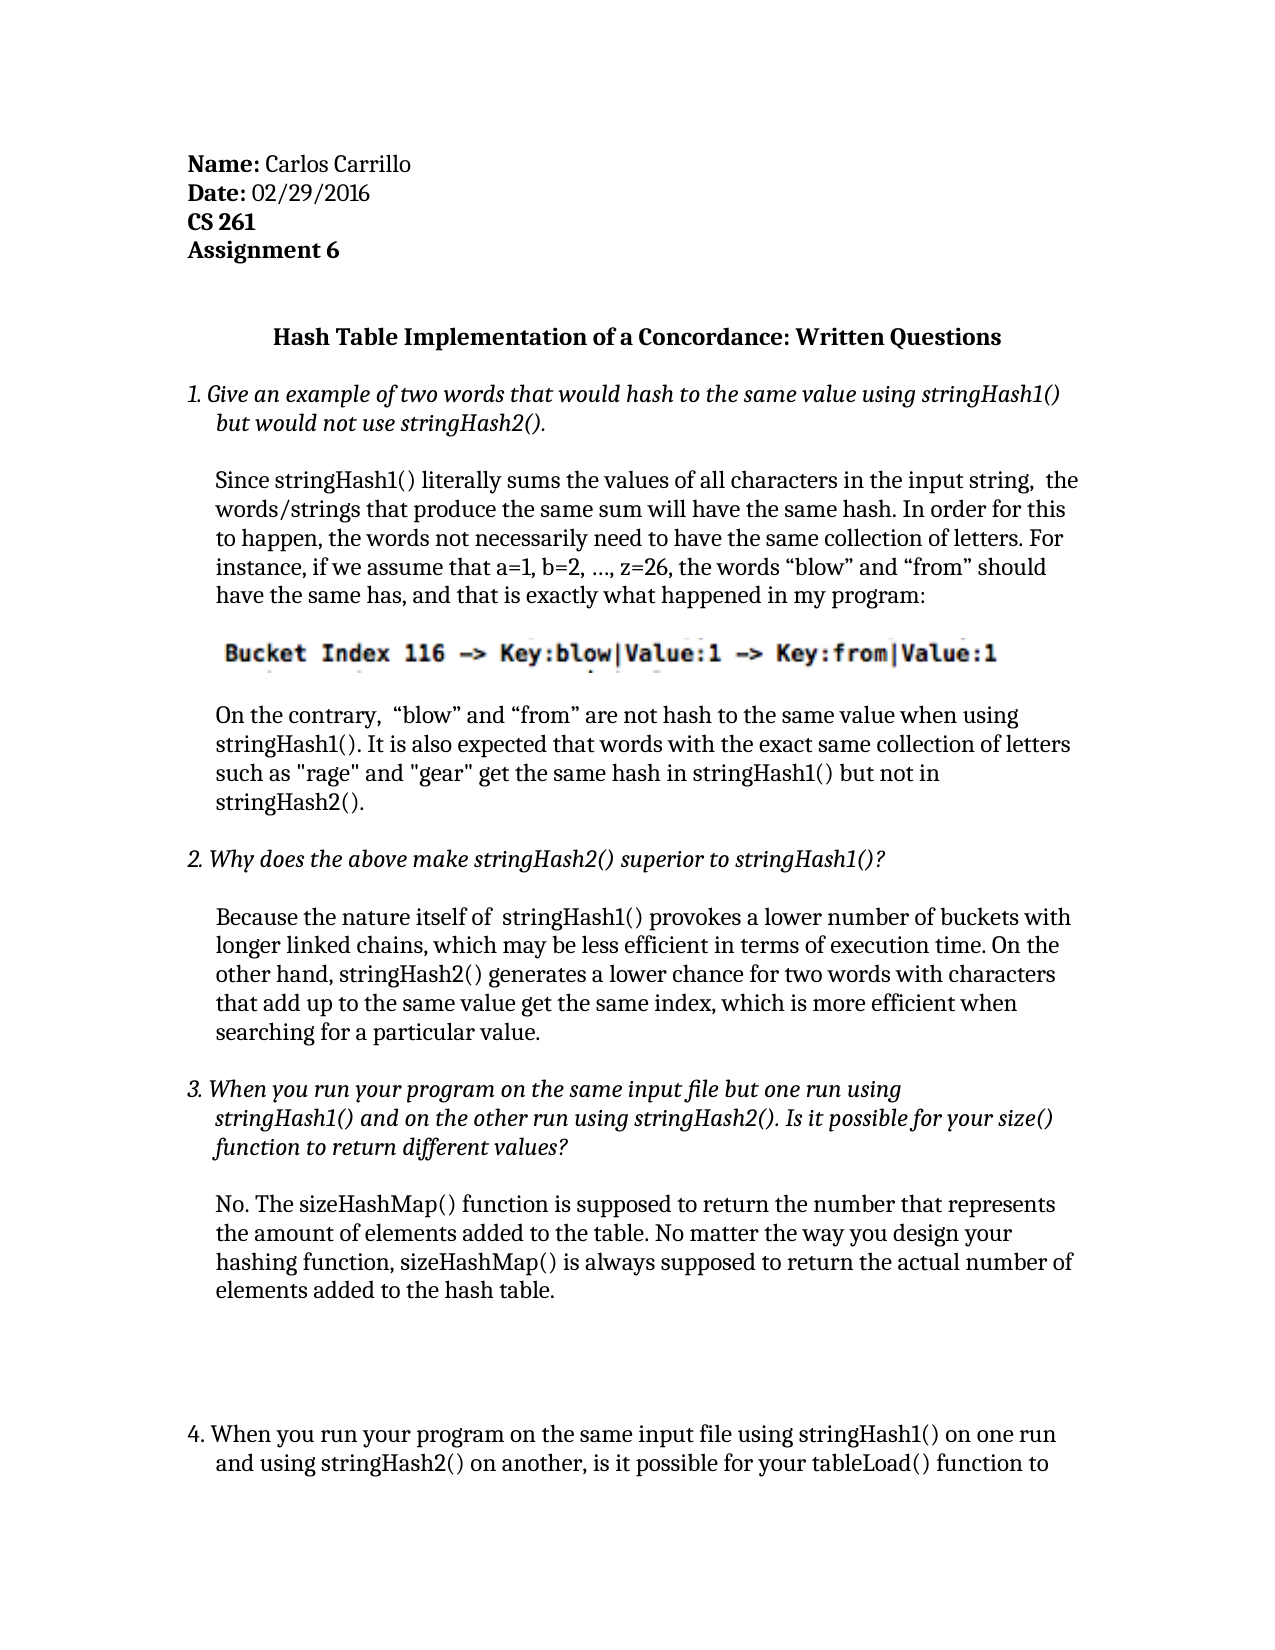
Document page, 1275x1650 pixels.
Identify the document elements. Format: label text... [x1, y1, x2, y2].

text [187, 1420, 1087, 1477]
text 3. When you run your program on the same input file but one run using [187, 1075, 1087, 1104]
text CS 261 [187, 207, 1087, 236]
text On the contrary, “blow” and “from” are not hash to the same value when using stringHash1(). It is also expected that words with the exact same collection of letters such as "rage" and "gear" get the same hash in stringHash1() but not in stringHash2(). [216, 701, 1087, 816]
text Because the nature itself of stringHash1() provokes a lower number of buckets with longer linked chains, which may be less efficient in terms of execution time. On the other hand, stringHash2() generates a lower chance for two words with characters that add up to the same value get the same index, which is more efficient when searching for a particular value. [216, 902, 1087, 1046]
text 2. Why does the above make stringHash2() superior to stringHash1()? [187, 845, 1087, 874]
text Since stringHash1() literally sums the values of all characters in the input string, the words/strings that produce the same sum will have the same hash. In order for this to happen, the words not necessarily need to have the same collection of letters. For instance, if we assume that a=1, b=2, …, z=26, the words “blow” and “from” should have the same has, and that is exactly what happened in my program: [216, 466, 1087, 610]
text Assignment 6 [187, 236, 1087, 265]
text Date: 02/29/2016 [187, 179, 1087, 207]
text Name: Carlos Carrillo [187, 150, 1087, 179]
text stringHash1() and on the other run using stringHash2(). Is it possible for your size() function to return different values? [187, 1104, 1087, 1161]
text No. The sizeHashMap() function is supposed to return the number that represents the amount of elements added to the table. No matter the way you design your hashing function, sizeHashMap() is always supposed to return the actual number of elements added to the hash table. [187, 1190, 1087, 1305]
text Hash Table Implementation of a Concordance: Written Questions [187, 322, 1087, 351]
picture [221, 638, 1007, 673]
text 1. Give an example of two words that would hash to the same value using stringHash1() but would not use stringHash2(). [187, 380, 1087, 437]
